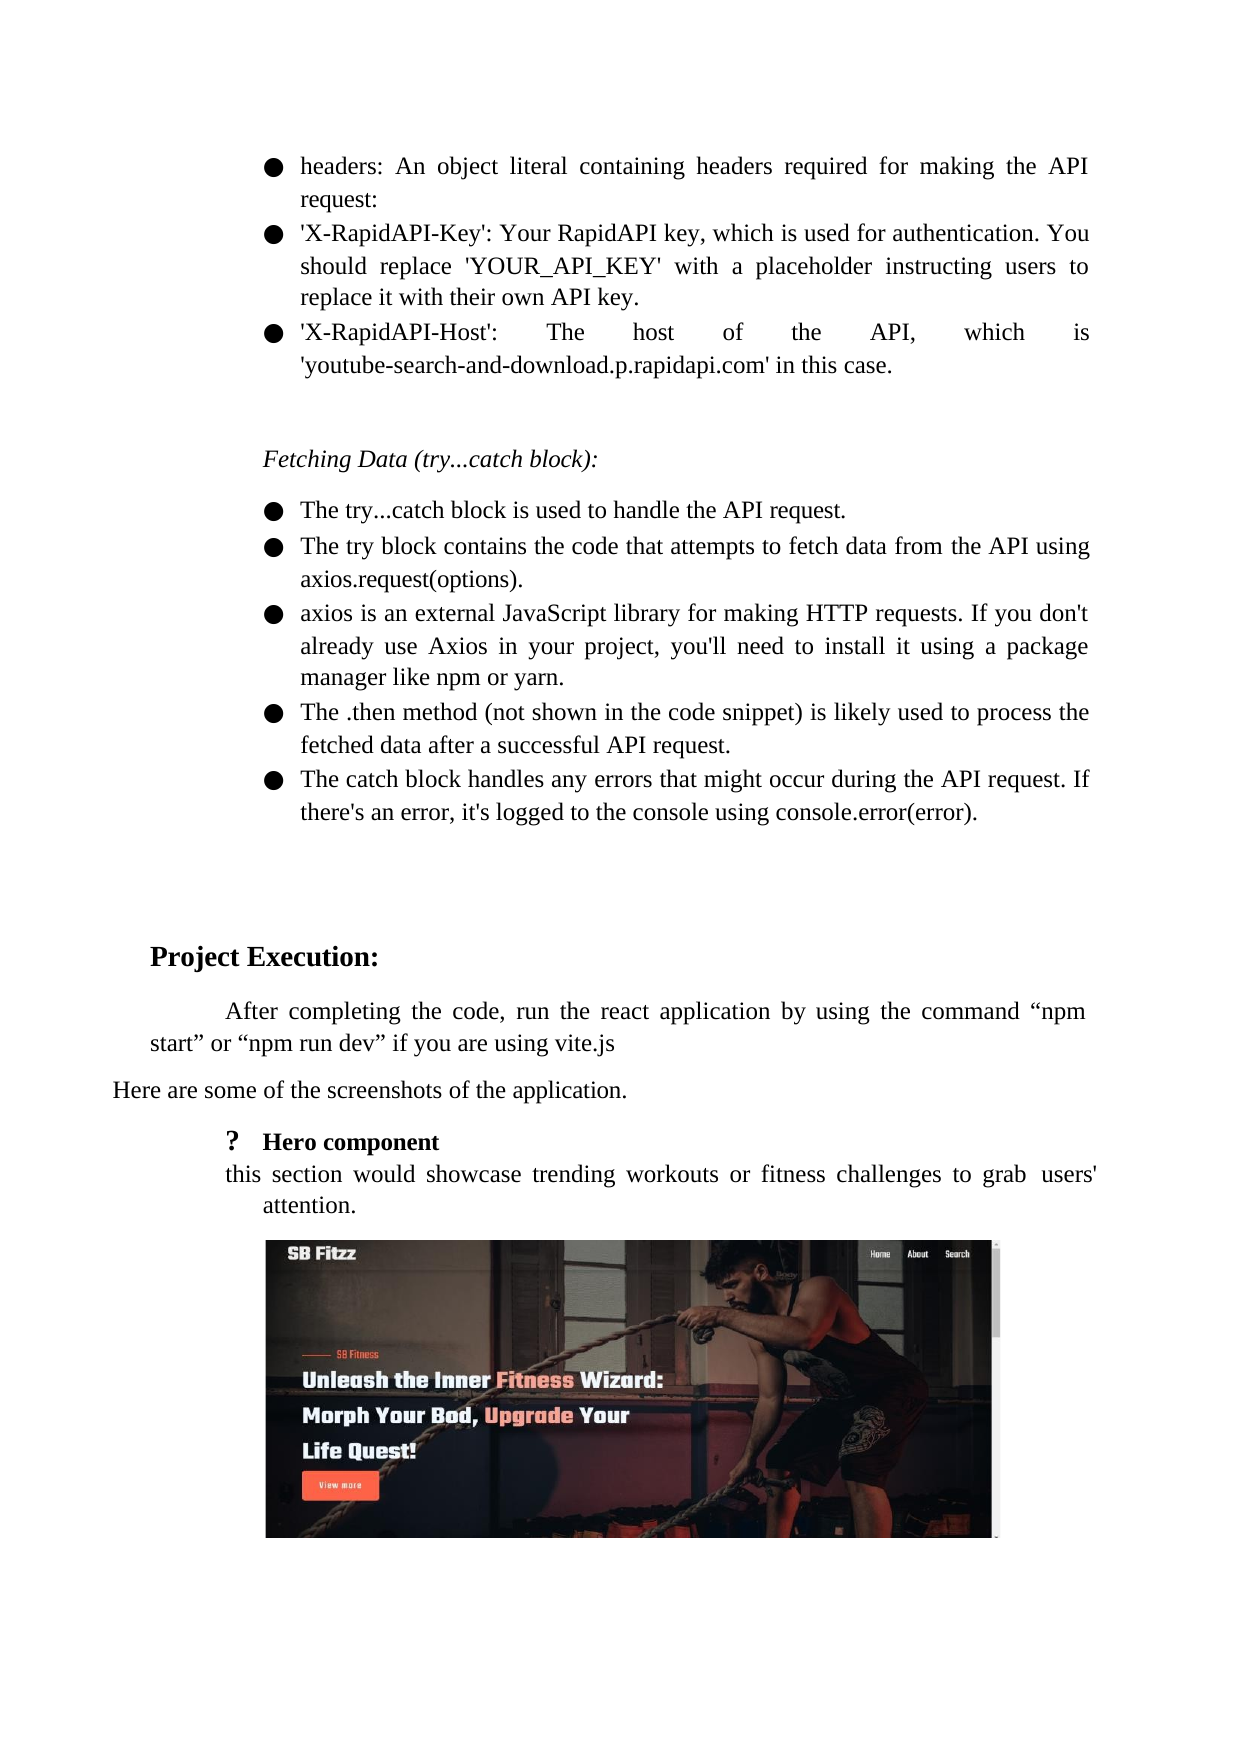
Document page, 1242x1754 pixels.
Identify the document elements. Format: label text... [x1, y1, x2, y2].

text Here are some of the screenshots of the application. [112, 1075, 1109, 1103]
list 'X-RapidAPI-Key': Your RapidAPI key, which is used for authentication. You should replace 'YOUR_API_KEY' with a placeholder instructing users to replace it with their own API key. [263, 215, 1090, 311]
list headers: An object literal containing headers required for making the API request: [263, 148, 1089, 213]
picture [265, 1240, 1001, 1538]
list The try...catch block is used to handle the API request. [263, 491, 1109, 525]
list The try block contains the code that attempts to fetch data from the API using axios.request(options). [263, 528, 1090, 593]
text After completing the code, run the react application by using the command “npm start” or “npm run dev” if you are using vite.js [150, 996, 1109, 1057]
list 'X-RapidAPI-Host': The host of the API, which is 'youtube-search-and-download.p.rapidapi.com' in this case. [263, 313, 1090, 379]
subtitle Project Execution: [150, 939, 1109, 973]
text Fetching Data (try...catch block): [263, 444, 1109, 472]
list The catch block handles any errors that might occur during the API request. If there's an error, it's logged to the console using console.error(error). [263, 761, 1090, 826]
list axios is an external JavaScript library for making HTTP requests. If you don't already use Axios in your project, you'll need to install it using a package manager like npm or yarn. [263, 595, 1089, 691]
subtitle ? Hero component [225, 1123, 1109, 1157]
text this section would showcase trending workouts or fitness challenges to grab users' attention. [225, 1159, 1109, 1219]
list The .then method (not shown in the code snippet) is likely used to process the fetched data after a successful API request. [263, 694, 1090, 759]
